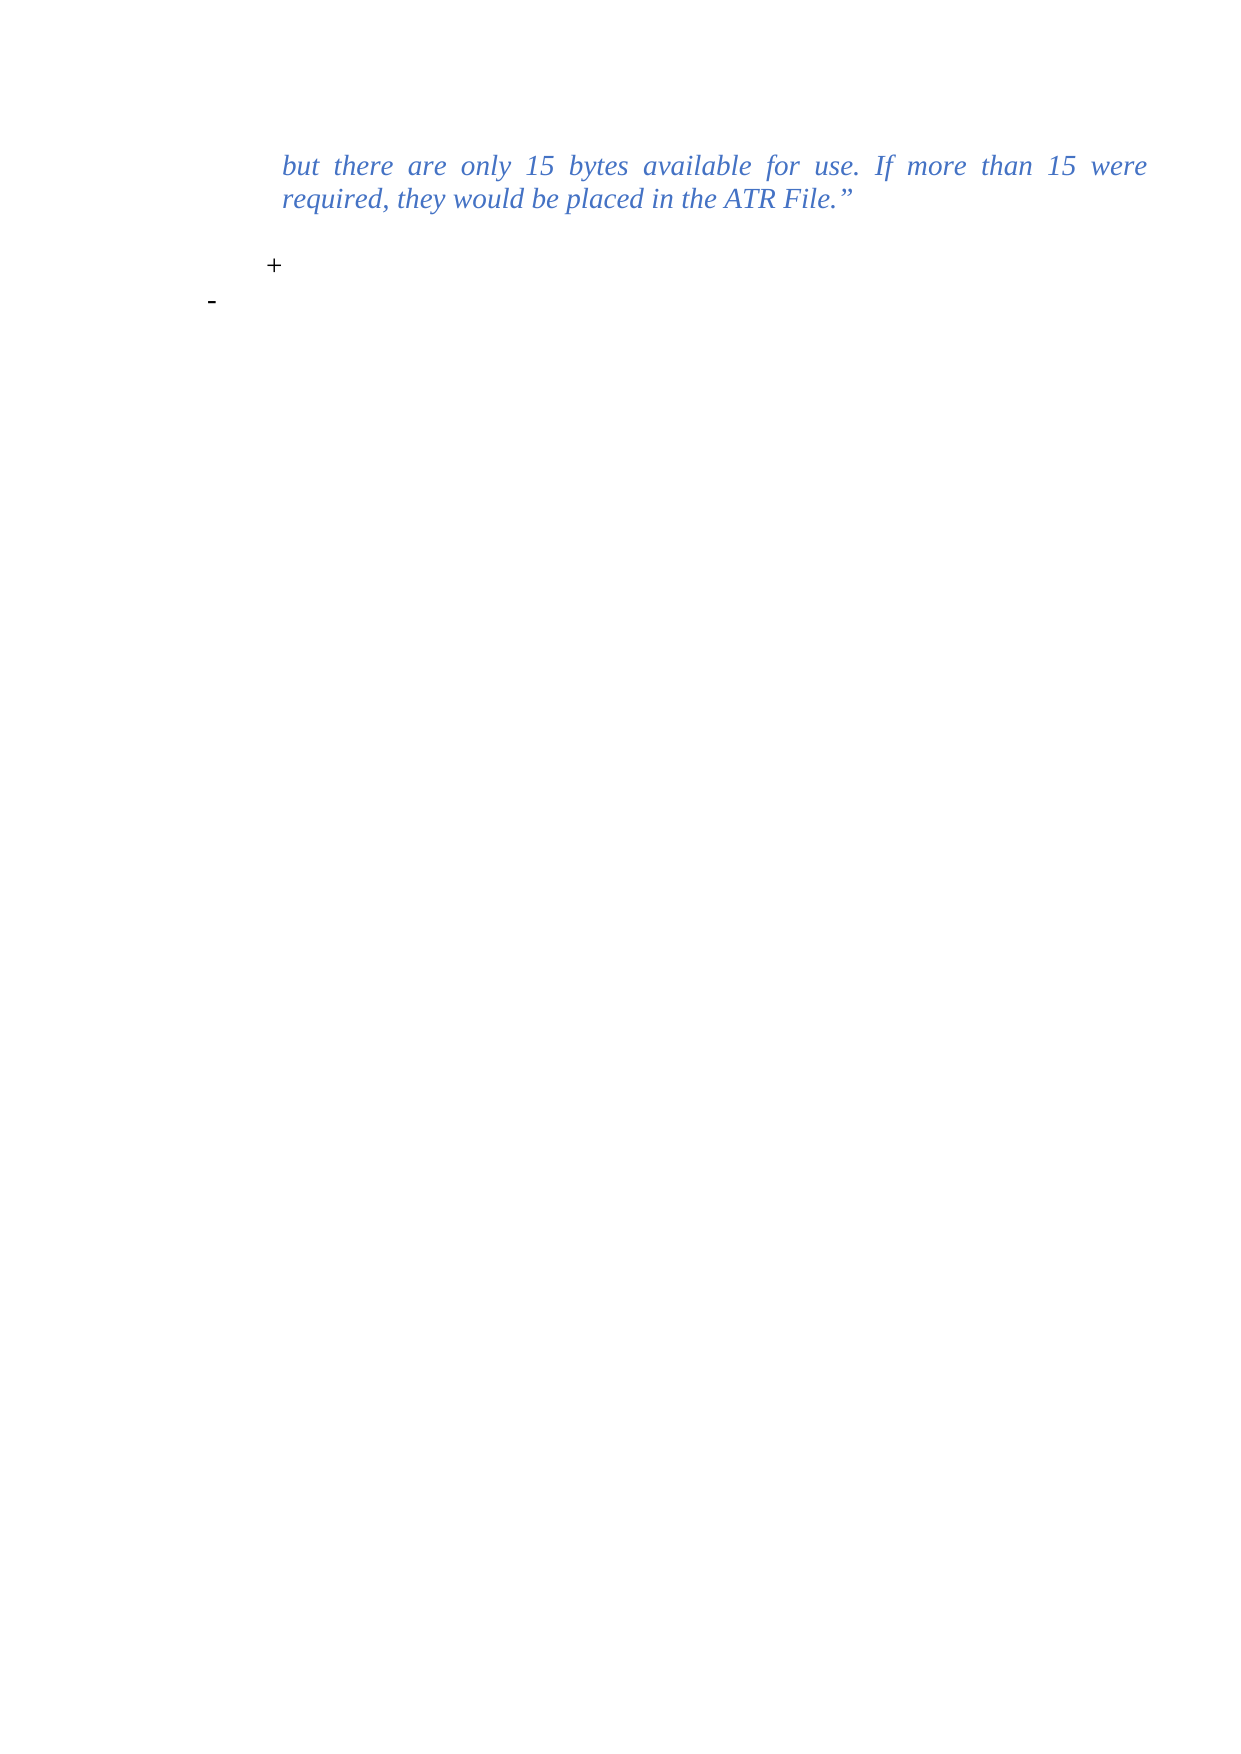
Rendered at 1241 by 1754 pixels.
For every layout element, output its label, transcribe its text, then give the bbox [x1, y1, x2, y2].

list - [207, 282, 1152, 315]
list + [207, 248, 1152, 282]
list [282, 148, 1152, 215]
